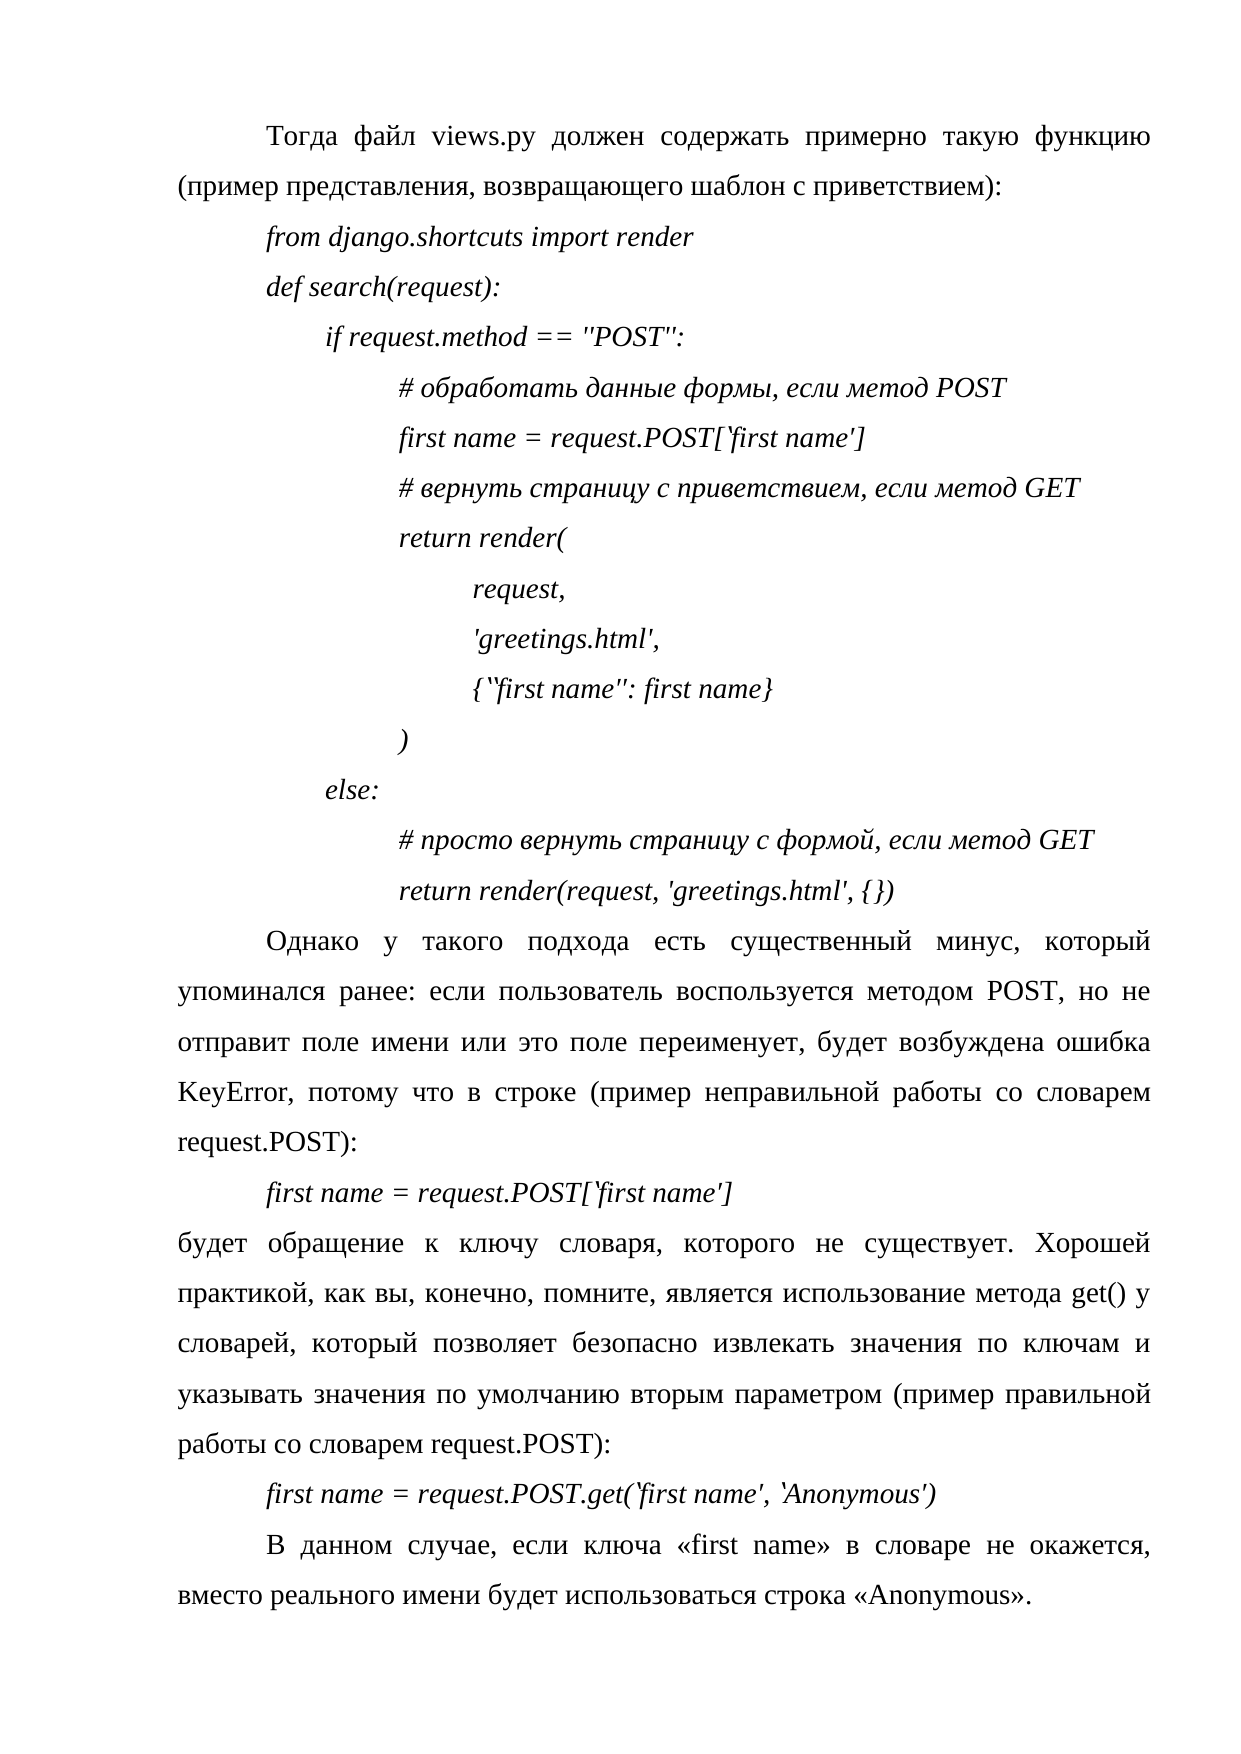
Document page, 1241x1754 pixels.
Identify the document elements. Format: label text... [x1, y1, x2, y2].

text return render(request, 'greetings.html', {}) [310, 873, 1152, 906]
text first name = request.POST[‵first name′] [310, 420, 1152, 453]
text В данном случае, если ключа «first name» в словаре не окажется, вместо реального имени будет использоваться строка «Anonymous». [177, 1527, 1152, 1611]
text Однако у такого подхода есть существенный минус, который упоминался ранее: если пользователь воспользуется методом POST, но не отправит поле имени или это поле переименует, будет возбуждена ошибка KeyError, потому что в строке (пример неправильной работы со словарем request.POST): [177, 923, 1152, 1158]
text else: [310, 772, 1152, 806]
text # вернуть страницу с приветствием, если метод GET [310, 470, 1152, 504]
text Тогда файл views.py должен содержать примерно такую функцию (пример представления, возвращающего шаблон с приветствием): [177, 118, 1152, 202]
text first name = request.POST.get(‵first name′, ‵Anonymous′) [177, 1477, 1152, 1510]
text if request.method == ''POST'': [236, 319, 1152, 353]
text # обработать данные формы, если метод POST [310, 370, 1152, 403]
text from django.shortcuts import render [177, 219, 1152, 252]
text {‵‵first name′′: first name} [383, 672, 1152, 705]
text first name = request.POST[‵first name′] [177, 1175, 1152, 1208]
text def search(request): [177, 269, 1152, 303]
text return render( [310, 521, 1152, 554]
text 'greetings.html', [383, 621, 1152, 655]
text # просто вернуть страницу с формой, если метод GET [310, 822, 1152, 856]
text request, [383, 571, 1152, 604]
text будет обращение к ключу словаря, которого не существует. Хорошей практикой, как вы, конечно, помните, является использование метода get() у словарей, который позволяет безопасно извлекать значения по ключам и указывать значения по умолчанию вторым параметром (пример правильной работы со словарем request.POST): [177, 1225, 1152, 1460]
text ) [310, 722, 1152, 755]
